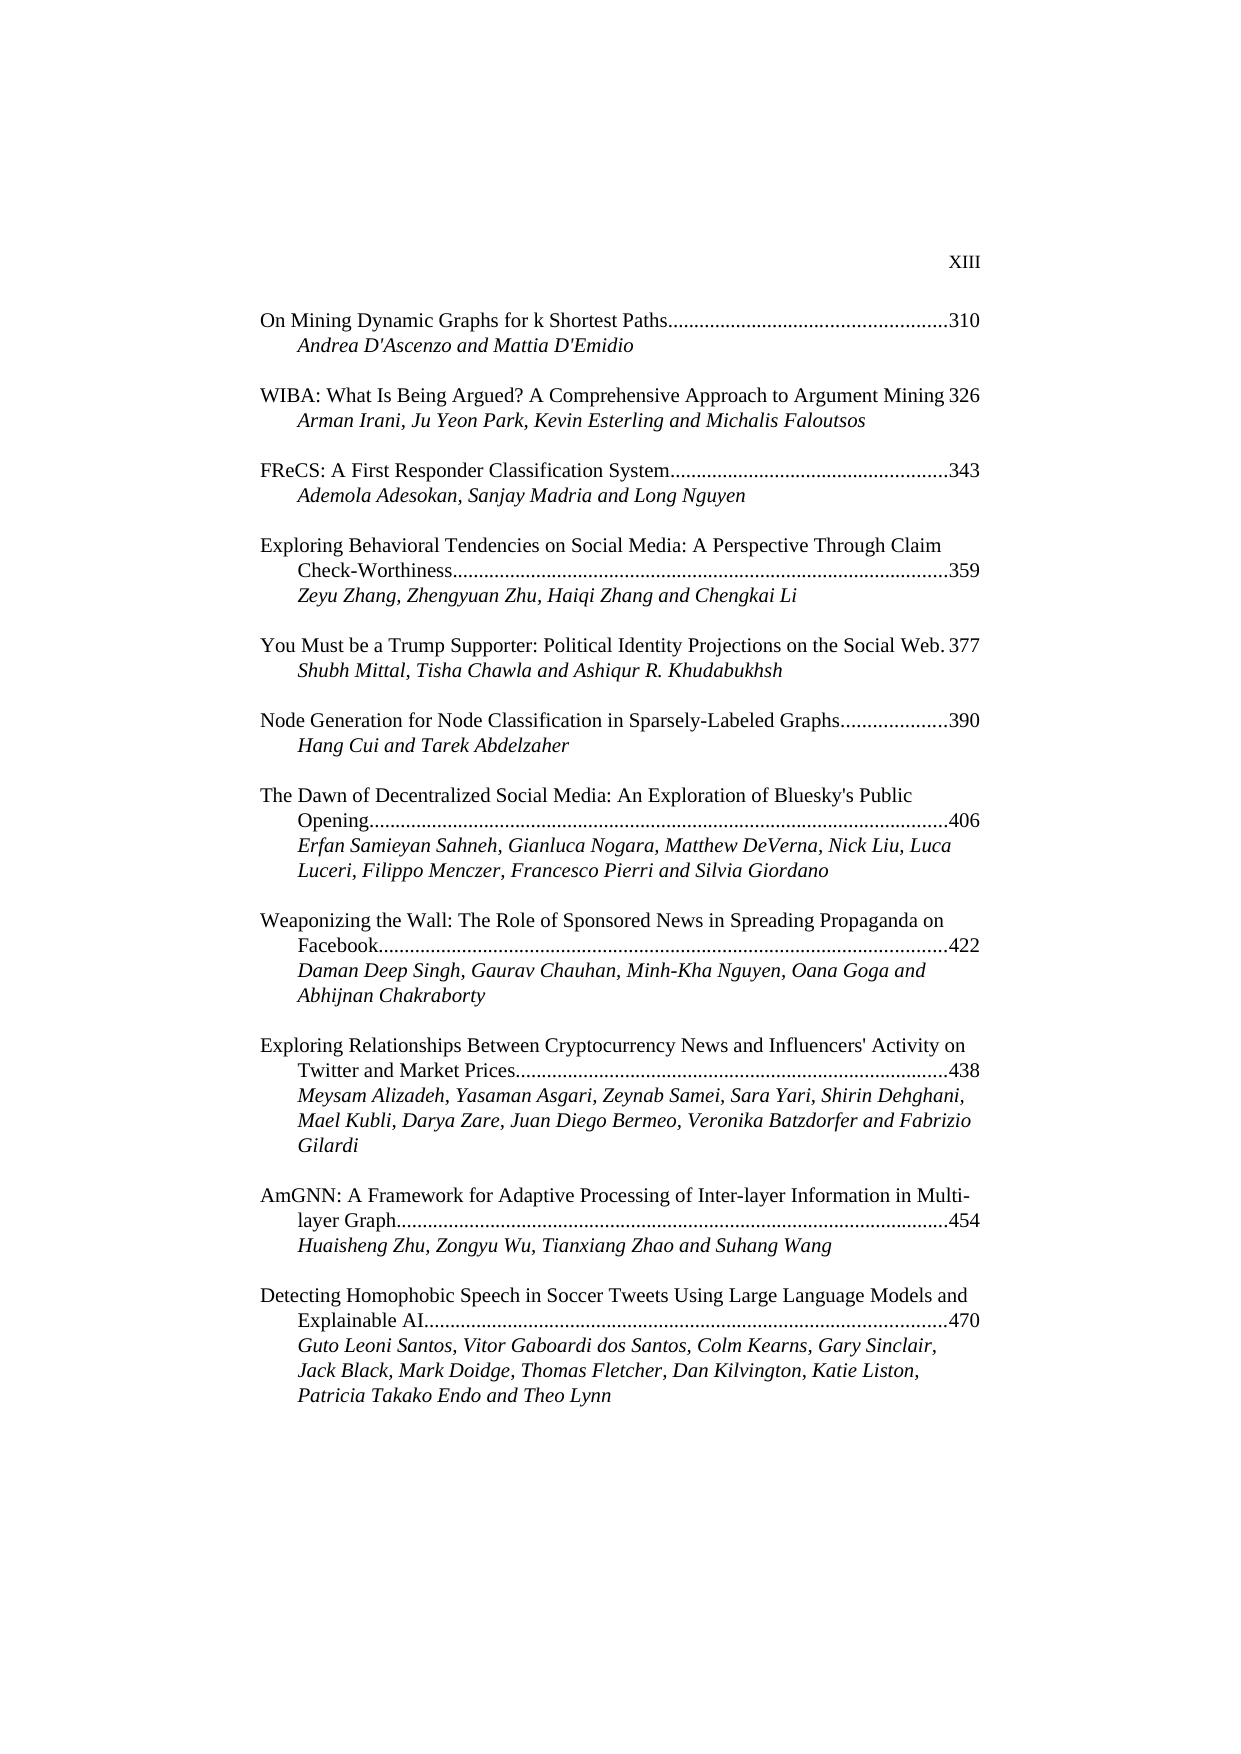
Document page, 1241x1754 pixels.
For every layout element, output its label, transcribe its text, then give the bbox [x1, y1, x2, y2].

text On Mining Dynamic Graphs for k Shortest Paths 310 Andrea D'Ascenzo and Mattia D'Emidio [260, 307, 980, 357]
text WIBA: What Is Being Argued? A Comprehensive Approach to Argument Mining 326 Arman Irani, Ju Yeon Park, Kevin Esterling and Michalis Faloutsos [260, 382, 980, 432]
text Detecting Homophobic Speech in Soccer Tweets Using Large Language Models and Explainable AI 470 Guto Leoni Santos, Vitor Gaboardi dos Santos, Colm Kearns, Gary Sinclair, Jack Black, Mark Doidge, Thomas Fletcher, Dan Kilvington, Katie Liston, Patricia Takako Endo and Theo Lynn [260, 1282, 980, 1407]
text AmGNN: A Framework for Adaptive Processing of Inter-layer Information in Multi-layer Graph 454 Huaisheng Zhu, Zongyu Wu, Tianxiang Zhao and Suhang Wang [260, 1182, 980, 1257]
text The Dawn of Decentralized Social Media: An Exploration of Bluesky's Public Opening 406 Erfan Samieyan Sahneh, Gianluca Nogara, Matthew DeVerna, Nick Liu, Luca Luceri, Filippo Menczer, Francesco Pierri and Silvia Giordano [260, 782, 980, 882]
text Weaponizing the Wall: The Role of Sponsored News in Spreading Propaganda on Facebook 422 Daman Deep Singh, Gaurav Chauhan, Minh-Kha Nguyen, Oana Goga and Abhijnan Chakraborty [260, 907, 980, 1007]
text Node Generation for Node Classification in Sparsely-Labeled Graphs 390 Hang Cui and Tarek Abdelzaher [260, 707, 980, 757]
text Exploring Behavioral Tendencies on Social Media: A Perspective Through Claim Check-Worthiness 359 Zeyu Zhang, Zhengyuan Zhu, Haiqi Zhang and Chengkai Li [260, 532, 980, 607]
text FReCS: A First Responder Classification System 343 Ademola Adesokan, Sanjay Madria and Long Nguyen [260, 457, 980, 507]
text Exploring Relationships Between Cryptocurrency News and Influencers' Activity on Twitter and Market Prices 438 Meysam Alizadeh, Yasaman Asgari, Zeynab Samei, Sara Yari, Shirin Dehghani, Mael Kubli, Darya Zare, Juan Diego Bermeo, Veronika Batzdorfer and Fabrizio Gilardi [260, 1032, 980, 1157]
text You Must be a Trump Supporter: Political Identity Projections on the Social Web 377 Shubh Mittal, Tisha Chawla and Ashiqur R. Khudabukhsh [260, 632, 980, 682]
